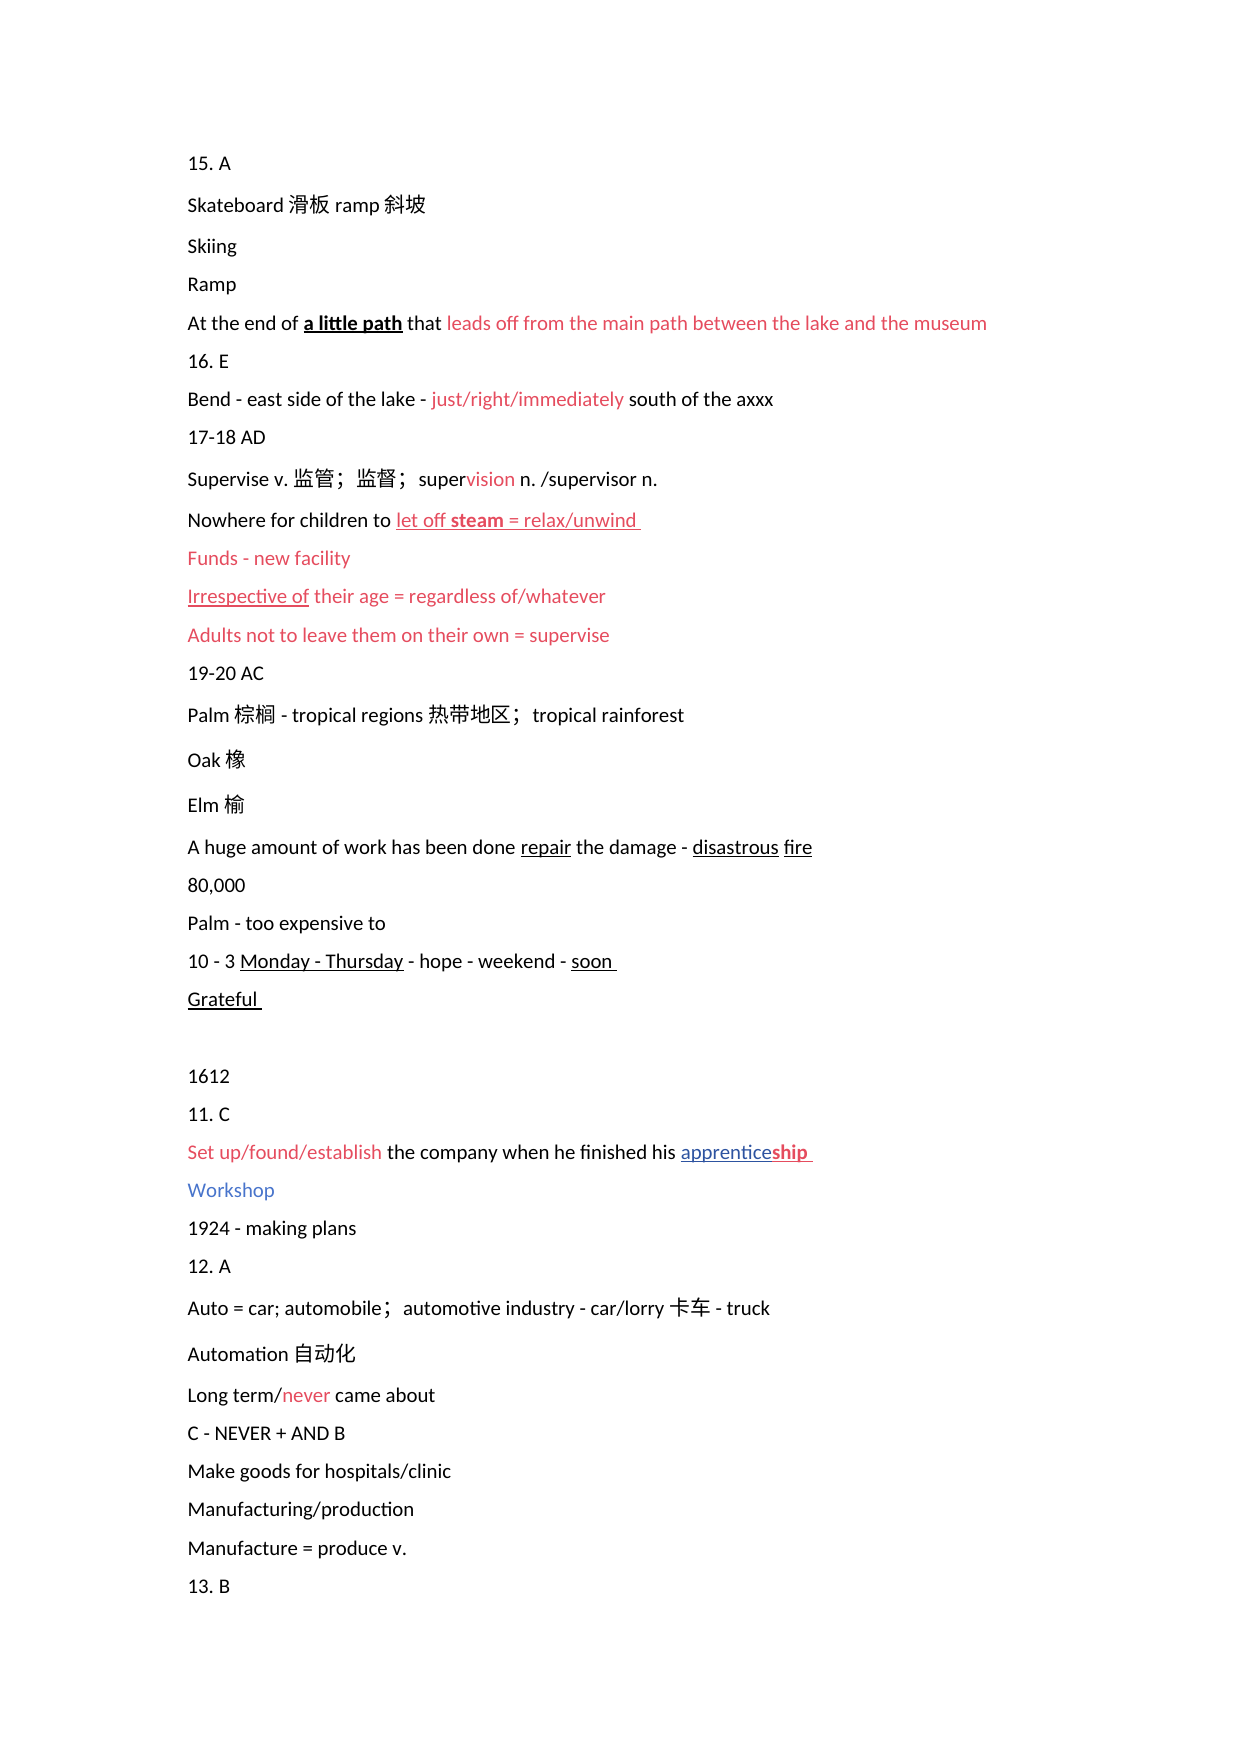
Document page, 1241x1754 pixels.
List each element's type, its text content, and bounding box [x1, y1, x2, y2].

text Long term/never came about [187, 1382, 1053, 1408]
text Irrespective of their age = regardless of/whatever [187, 584, 1053, 609]
text 19-20 AC [187, 660, 1053, 685]
text 10 - 3 Monday - Thursday - hope - weekend - soon [187, 948, 1053, 974]
list E [187, 348, 1053, 373]
text Manufacture = produce v. [187, 1535, 1053, 1560]
list A [187, 150, 1053, 175]
text Adults not to leave them on their own = supervise [187, 622, 1053, 647]
text Manufacturing/production [187, 1497, 1053, 1522]
text Bend - east side of the lake - just/right/immediately south of the axxx [187, 386, 1053, 411]
text Set up/found/establish the company when he finished his apprenticeship [187, 1139, 1053, 1164]
list A [187, 1253, 1053, 1279]
text Ramp [187, 272, 1053, 297]
text Palm - too expensive to [187, 910, 1053, 936]
text Elm 榆 [187, 789, 1053, 819]
text Supervise v. 监管；监督；supervision n. /supervisor n. [187, 462, 1053, 492]
text 1924 - making plans [187, 1215, 1053, 1241]
text Nowhere for children to let off steam = relax/unwind [187, 507, 1053, 533]
text Workshop [187, 1177, 1053, 1203]
list C [187, 1101, 1053, 1126]
text Funds - new facility [187, 546, 1053, 571]
text Skateboard 滑板 ramp 斜坡 [187, 188, 1053, 218]
text 1612 [187, 1063, 1053, 1088]
text Palm 棕榈 - tropical regions 热带地区；tropical rainforest [187, 698, 1053, 728]
text Skiing [187, 233, 1053, 259]
text 17-18 AD [187, 424, 1053, 449]
text C - NEVER + AND B [187, 1420, 1053, 1446]
text Make goods for hospitals/clinic [187, 1458, 1053, 1484]
text Auto = car; automobile；automotive industry - car/lorry 卡车 - truck [187, 1292, 1053, 1322]
list B [187, 1573, 1053, 1598]
text Automation 自动化 [187, 1337, 1053, 1367]
text Grateful [187, 987, 1053, 1012]
text Oak 橡 [187, 743, 1053, 774]
text 80,000 [187, 872, 1053, 898]
text A huge amount of work has been done repair the damage - disastrous fire [187, 834, 1053, 859]
text At the end of a little path that leads off from the main path between the lake and the museum [187, 310, 1053, 335]
